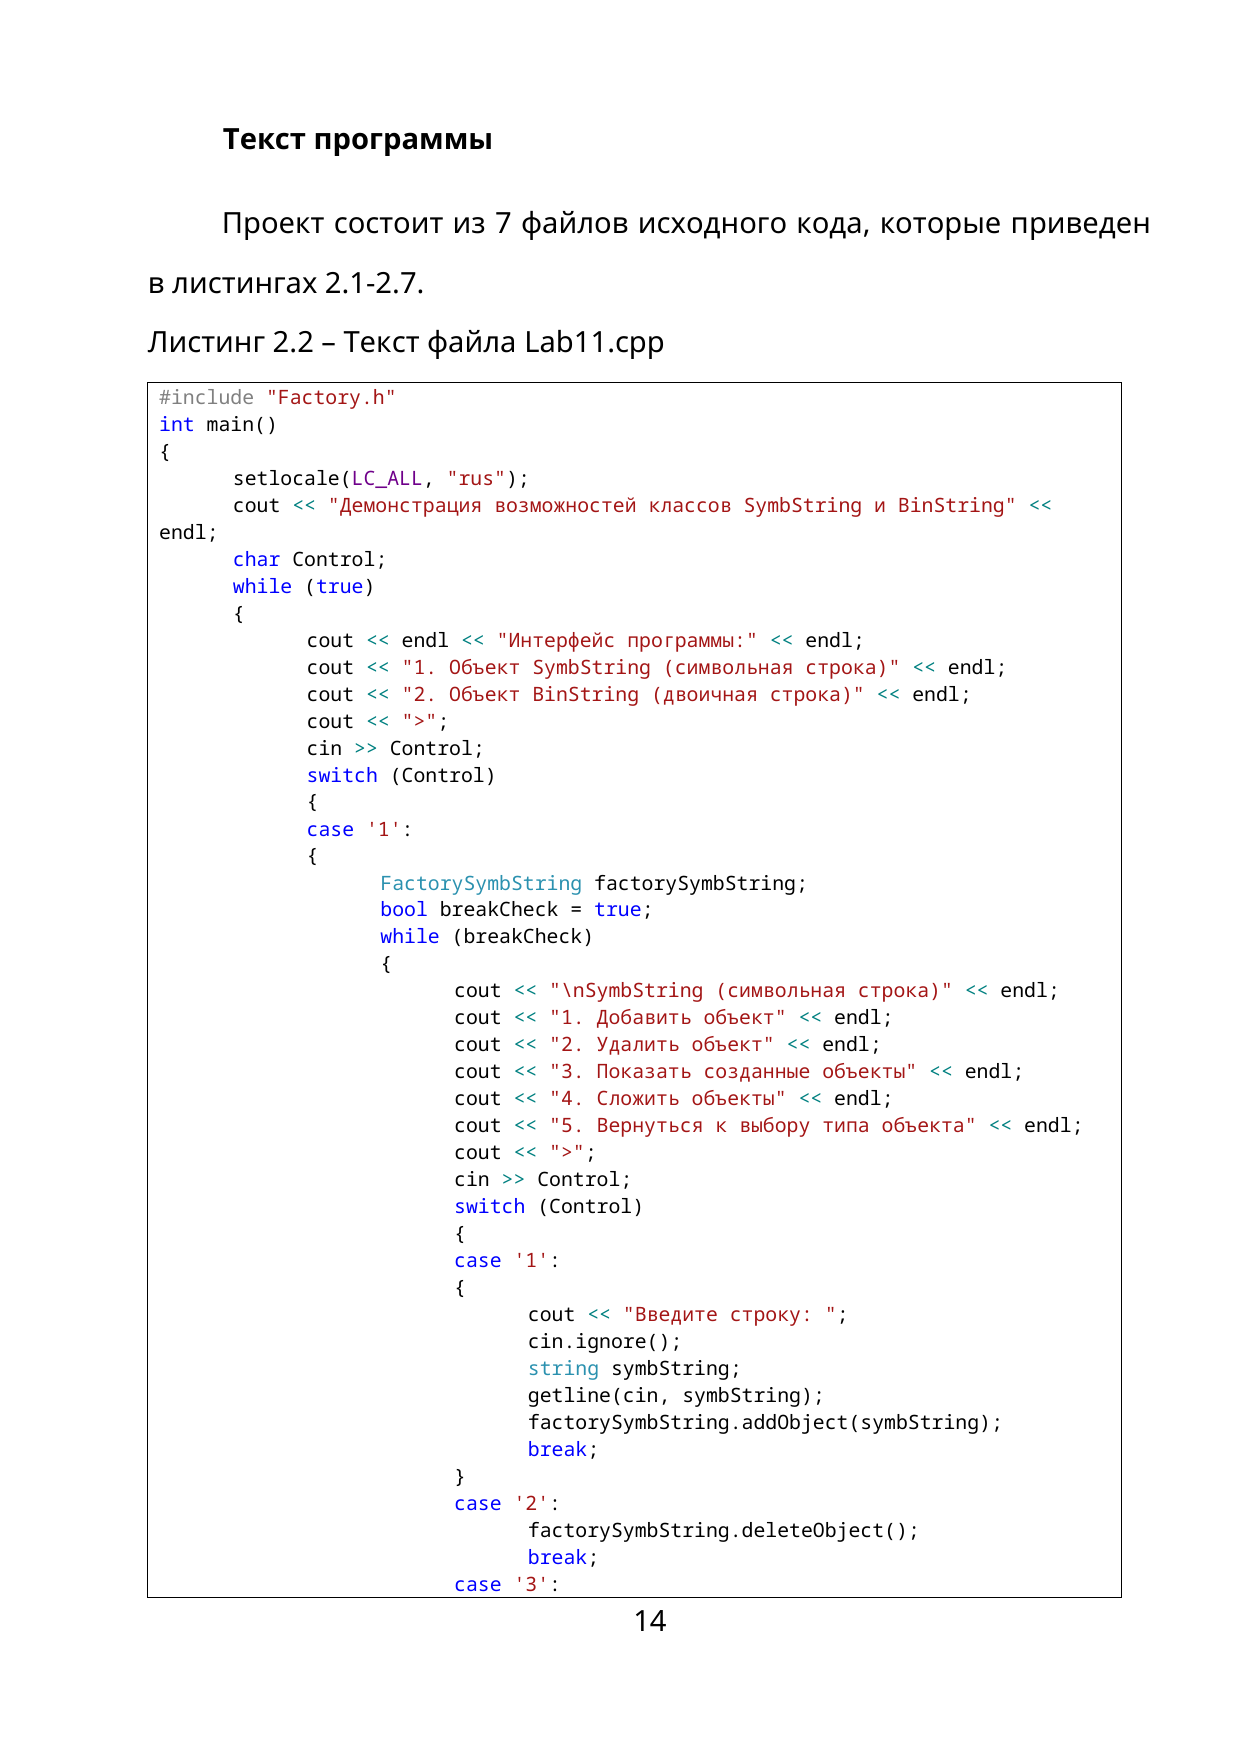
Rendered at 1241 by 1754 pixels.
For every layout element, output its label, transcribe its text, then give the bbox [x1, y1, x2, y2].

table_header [148, 383, 1121, 1597]
text Проект состоит из 7 файлов исходного кода, которые приведен в листингах 2.1-2.7. [148, 203, 1152, 302]
subtitle Текст программы [148, 118, 1152, 158]
